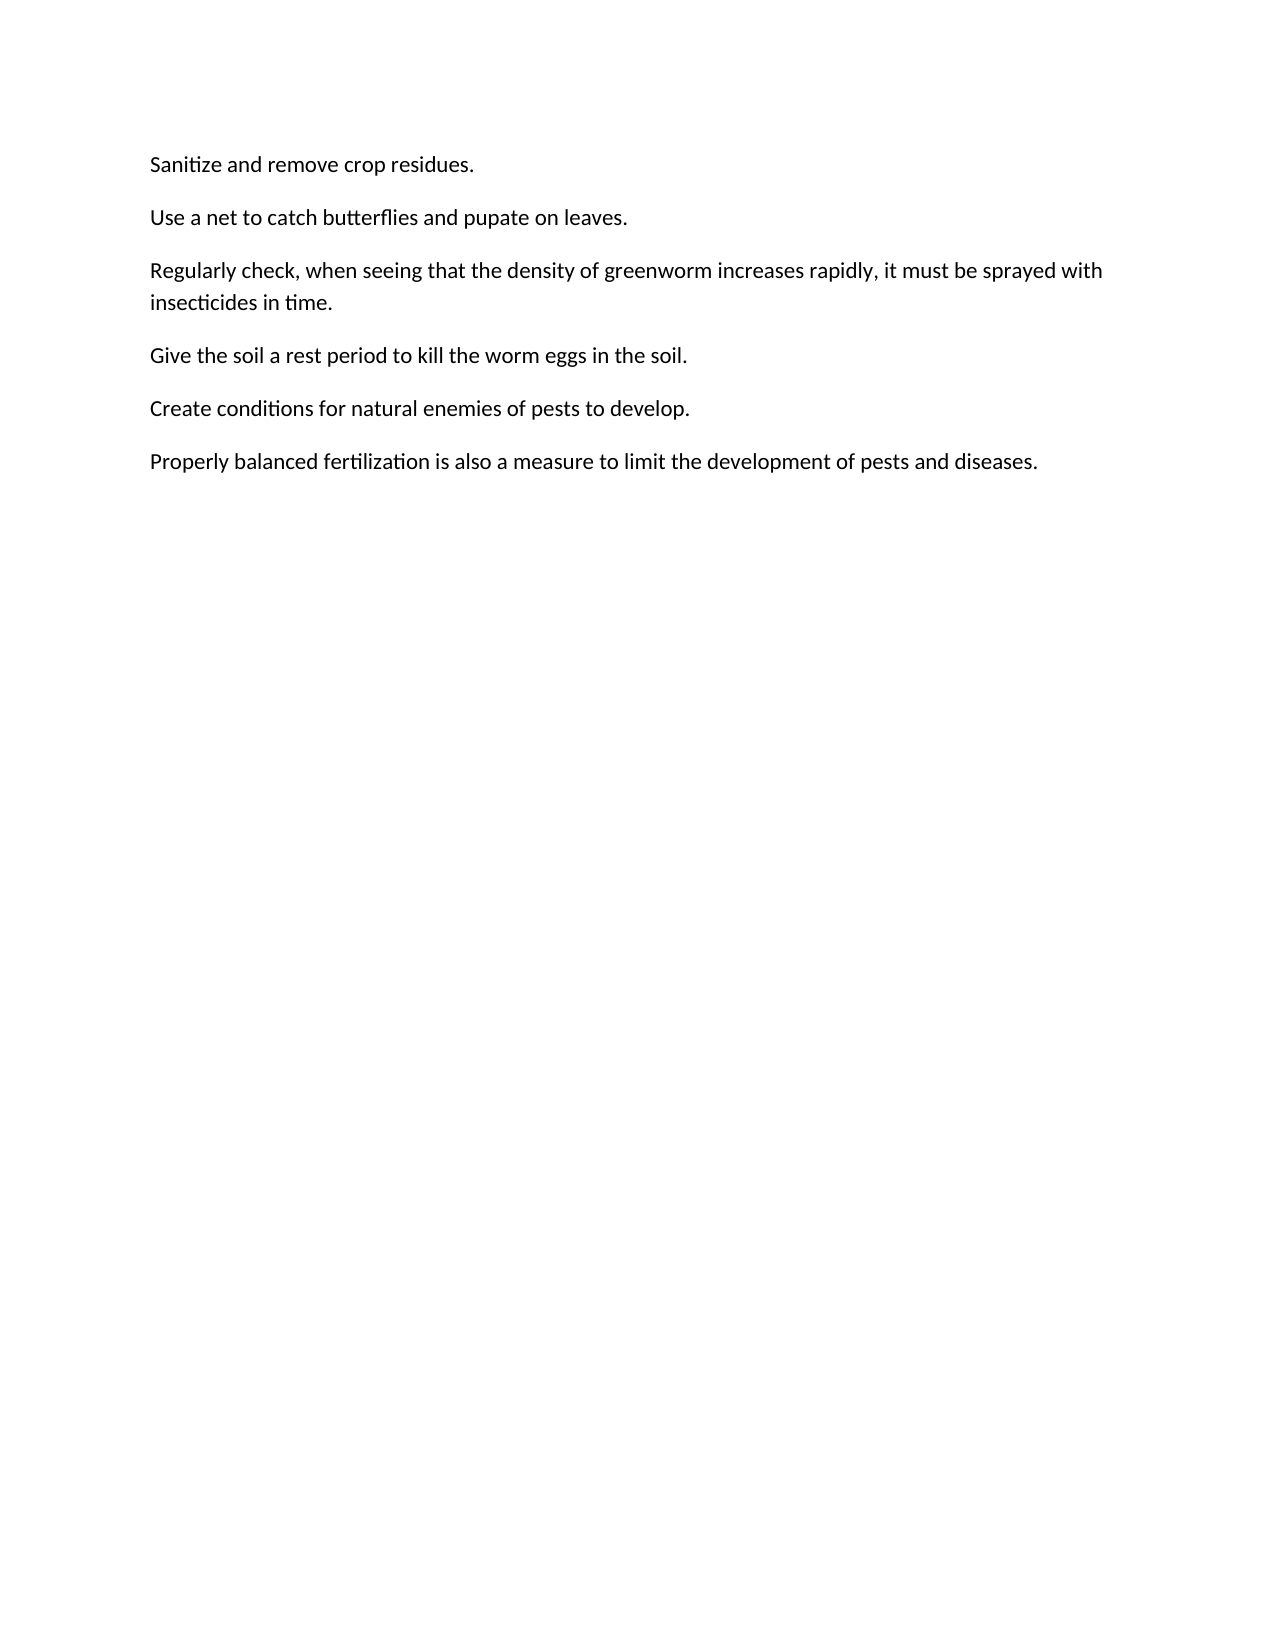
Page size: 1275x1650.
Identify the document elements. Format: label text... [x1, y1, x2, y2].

text Regularly check, when seeing that the density of greenworm increases rapidly, it must be sprayed with insecticides in time. [150, 256, 1125, 316]
text Properly balanced fertilization is also a measure to limit the development of pests and diseases. [150, 447, 1125, 475]
text Sanitize and remove crop residues. [150, 150, 1125, 178]
text Create conditions for natural enemies of pests to develop. [150, 394, 1125, 422]
text Use a net to catch butterflies and pupate on leaves. [150, 203, 1125, 231]
text Give the soil a rest period to kill the worm eggs in the soil. [150, 341, 1125, 369]
